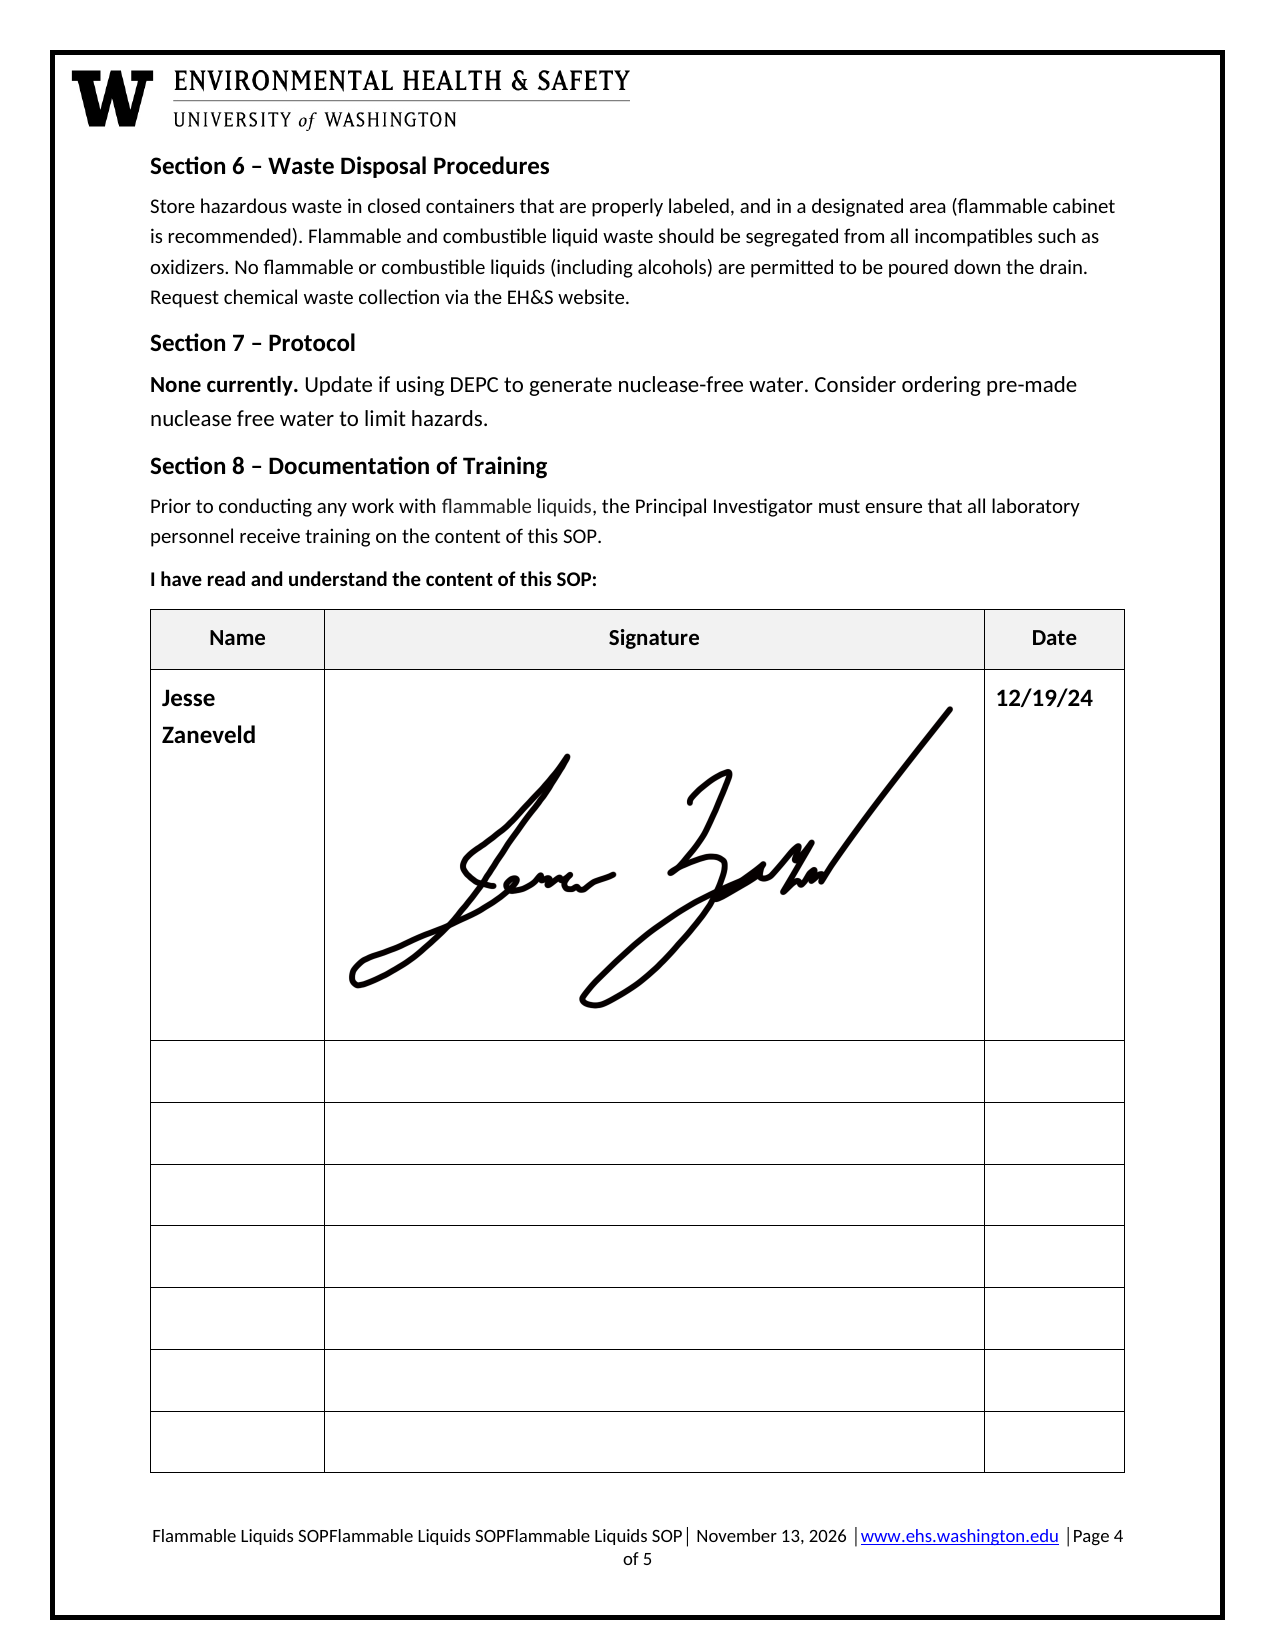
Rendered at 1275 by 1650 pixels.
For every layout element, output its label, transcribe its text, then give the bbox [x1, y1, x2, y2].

table_cell [985, 1041, 1124, 1102]
table_cell [985, 1288, 1124, 1349]
table_cell [151, 1041, 324, 1102]
table_cell [985, 1412, 1124, 1472]
table_cell [325, 1041, 984, 1102]
table_cell [151, 1350, 324, 1411]
table_cell [325, 1288, 984, 1349]
table_cell [985, 1165, 1124, 1225]
text Prior to conducting any work with flammable liquids, the Principal Investigator must ensure that all laboratory personnel receive training on the content of this SOP. [150, 493, 1125, 549]
table_cell [325, 670, 984, 1040]
table_cell [325, 1226, 984, 1287]
table_cell [985, 1226, 1124, 1287]
table_cell [325, 1350, 984, 1411]
table_cell [151, 1103, 324, 1163]
table_cell [985, 1350, 1124, 1411]
subtitle Section 6 – Waste Disposal Procedures [150, 150, 1125, 181]
table_cell [151, 1288, 324, 1349]
table_cell [325, 1412, 984, 1472]
table_cell [151, 1412, 324, 1472]
table_cell [151, 1226, 324, 1287]
table_cell [325, 1103, 984, 1163]
subtitle Section 8 – Documentation of Training [150, 450, 1125, 480]
table_cell 12/19/24 [985, 670, 1124, 1040]
table_cell Jesse Zaneveld [151, 670, 324, 1040]
table_header Signature [325, 610, 984, 669]
text Store hazardous waste in closed containers that are properly labeled, and in a designated area (flammable cabinet is recommended). Flammable and combustible liquid waste should be segregated from all incompatibles such as oxidizers. No flammable or combustible liquids (including alcohols) are permitted to be poured down the drain. Request chemical waste collection via the EH&S website. [150, 193, 1125, 310]
picture [335, 682, 973, 1023]
table_cell [325, 1165, 984, 1225]
subtitle Section 7 – Protocol [150, 327, 1125, 358]
table_cell [151, 1165, 324, 1225]
table_cell [985, 1103, 1124, 1163]
table_header Name [151, 610, 324, 669]
text I have read and understand the content of this SOP: [150, 566, 1125, 592]
picture [71, 70, 630, 131]
table_header Date [985, 610, 1124, 669]
